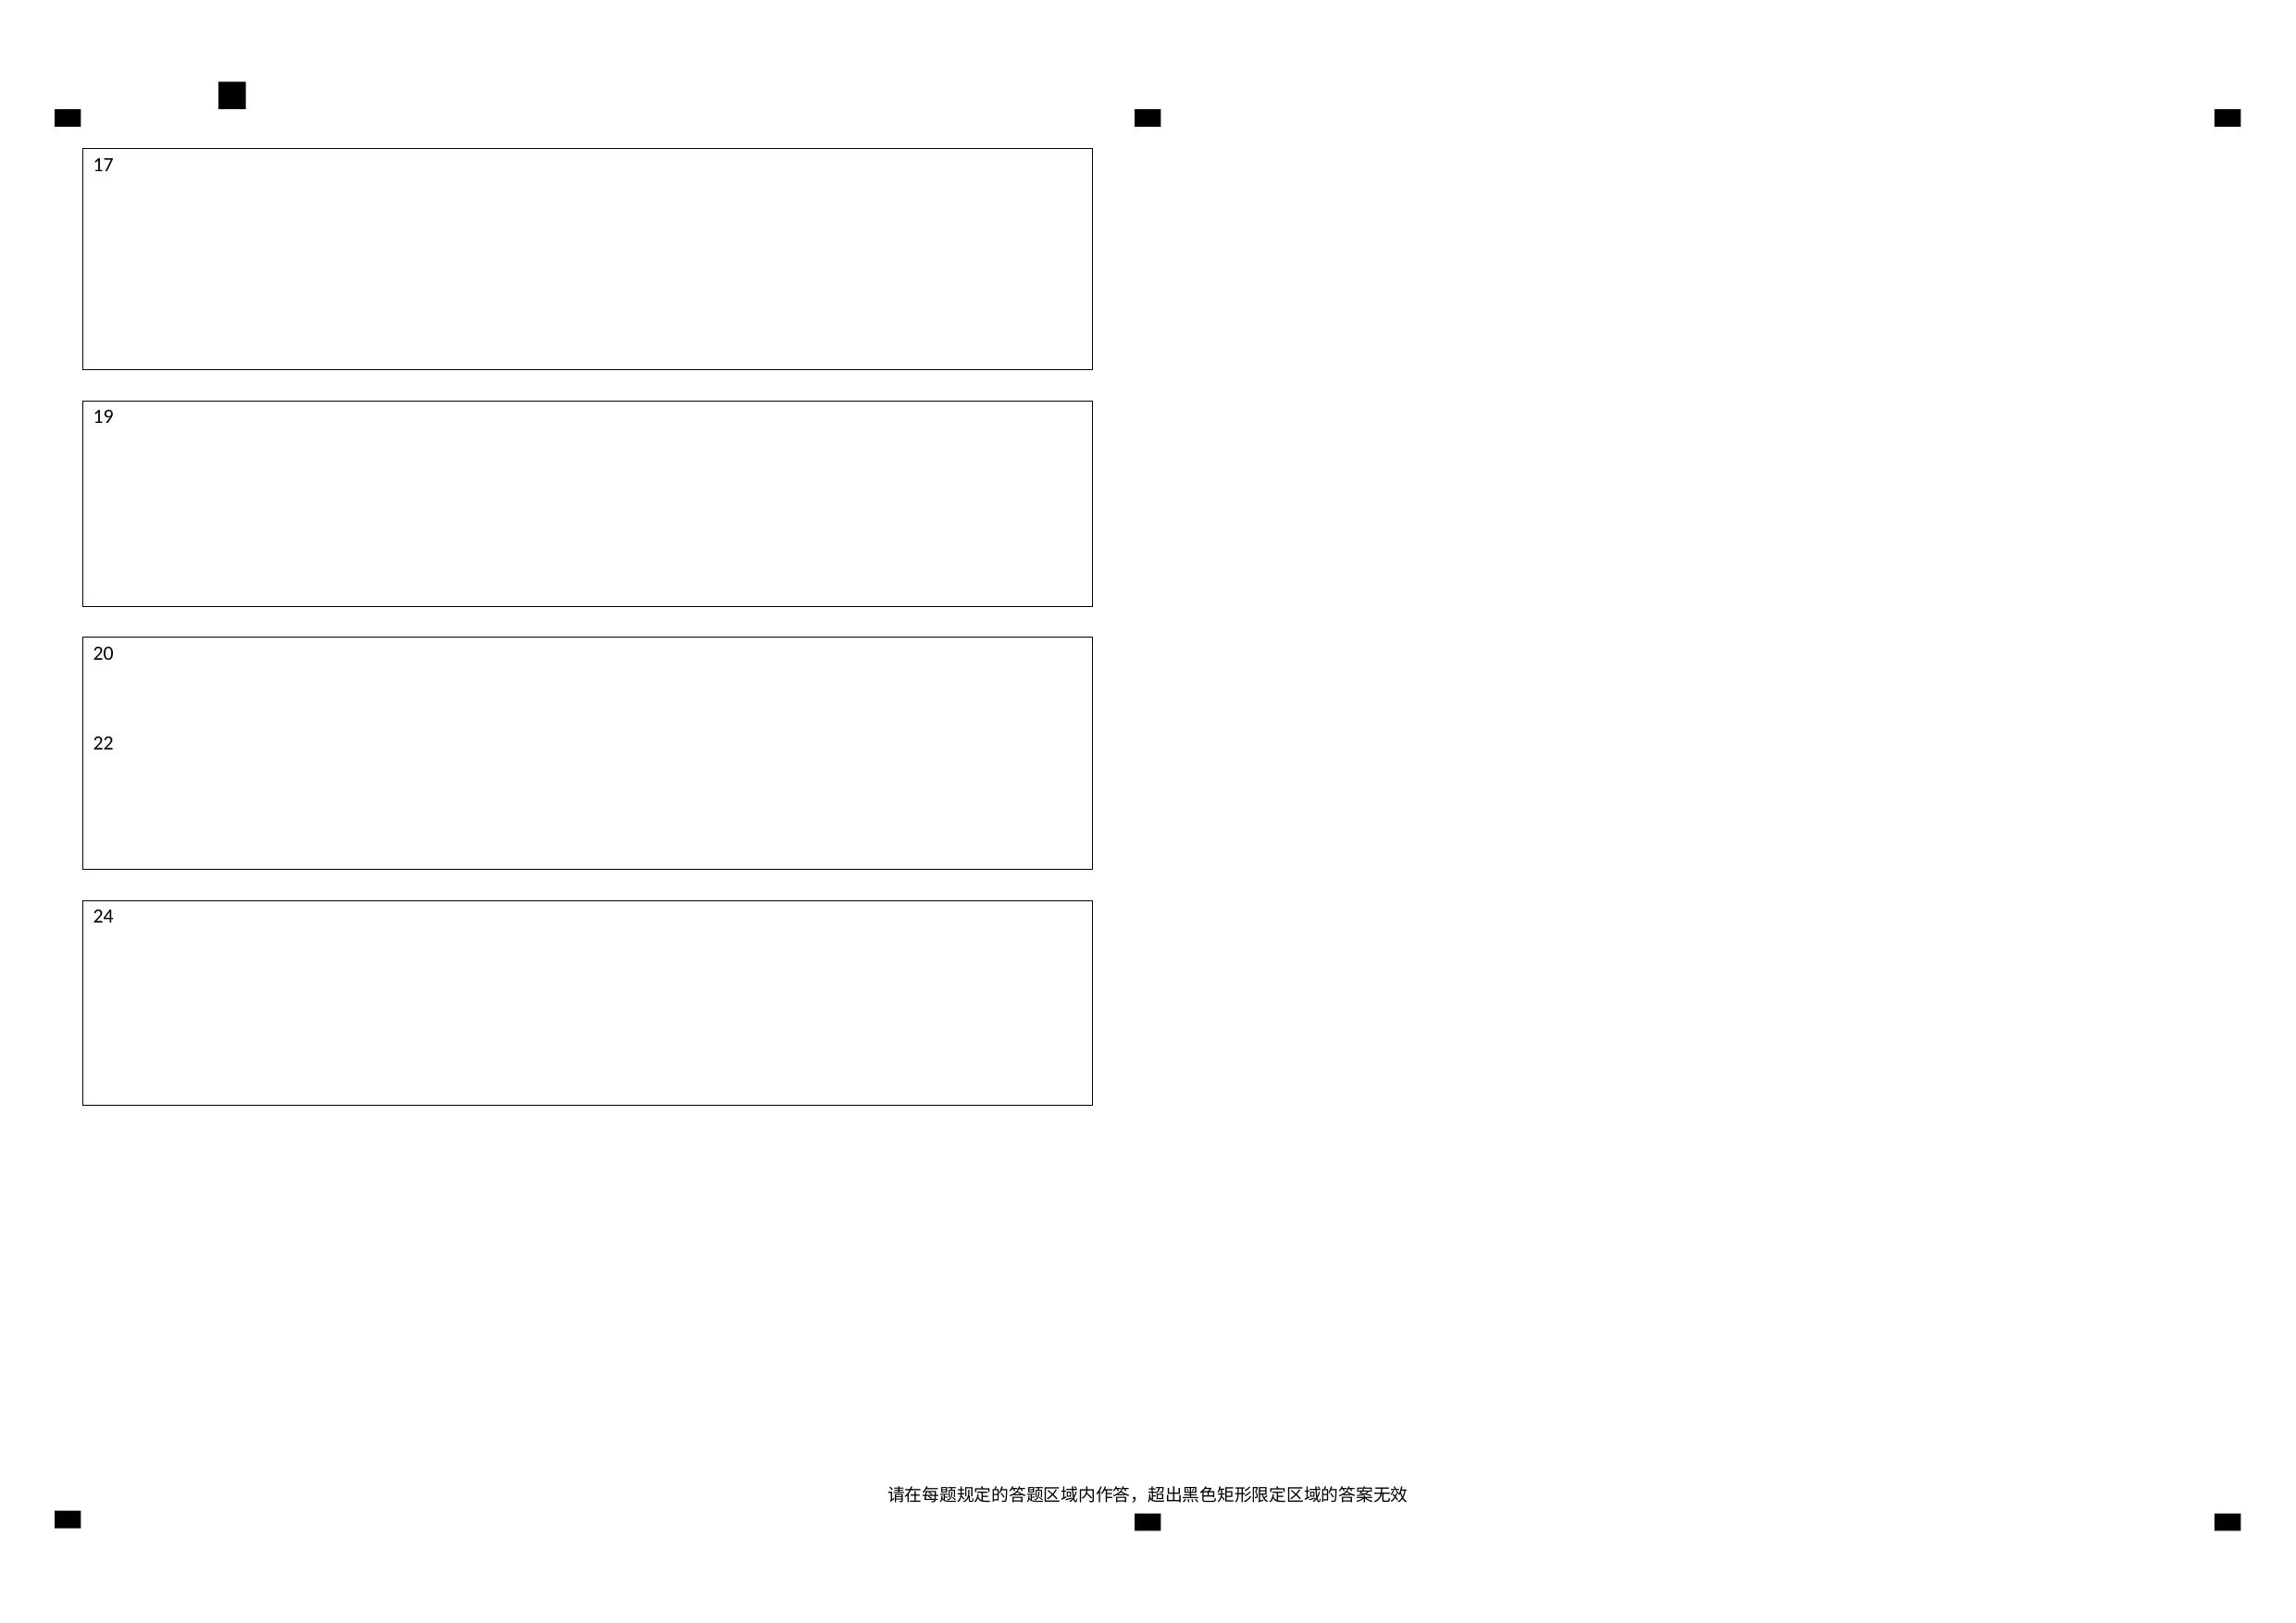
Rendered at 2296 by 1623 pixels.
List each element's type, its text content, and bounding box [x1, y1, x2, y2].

table_header 19 [83, 402, 1092, 605]
table_header 17 [83, 149, 1092, 369]
table_header 20 22 [83, 638, 1092, 869]
table_header 24 [83, 901, 1092, 1105]
